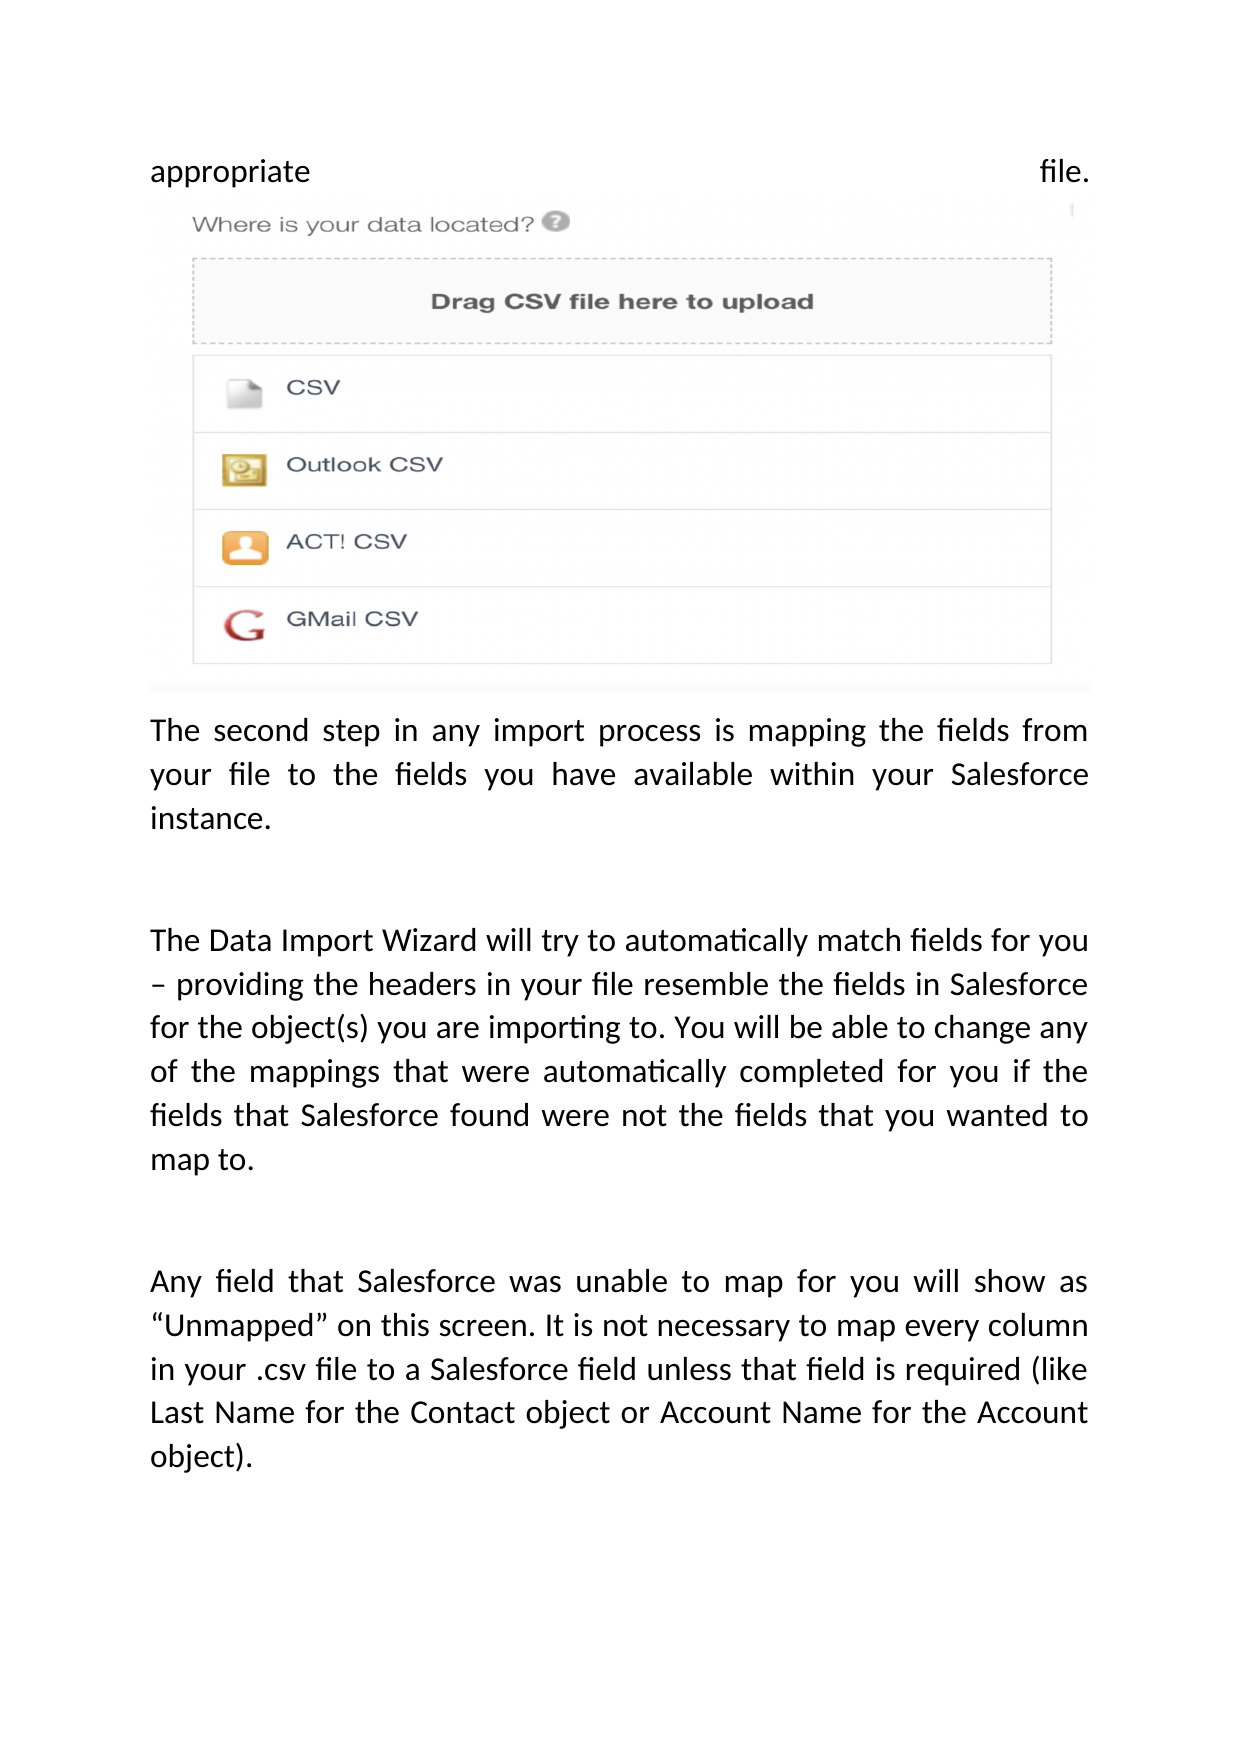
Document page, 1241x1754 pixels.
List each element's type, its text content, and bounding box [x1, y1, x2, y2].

picture [150, 192, 1091, 691]
text The second step in any import process is mapping the fields from your file to the fields you have available within your Salesforce instance. [150, 709, 1090, 838]
text There are multiple choices when selecting where your data is located; typically organizations will either drag a .csv file into the Import Wizard or browse their computer documents to select the appropriate file. [150, 150, 1090, 192]
text Any field that Salesforce was unable to map for you will show as “Unmapped” on this screen. It is not necessary to map every column in your .csv file to a Salesforce field unless that field is required (like Last Name for the Contact object or Account Name for the Account object). [150, 1260, 1090, 1476]
text The Data Import Wizard will try to automatically match fields for you – providing the headers in your file resemble the fields in Salesforce for the object(s) you are importing to. You will be able to change any of the mappings that were automatically completed for you if the fields that Salesforce found were not the fields that you wanted to map to. [150, 919, 1090, 1179]
